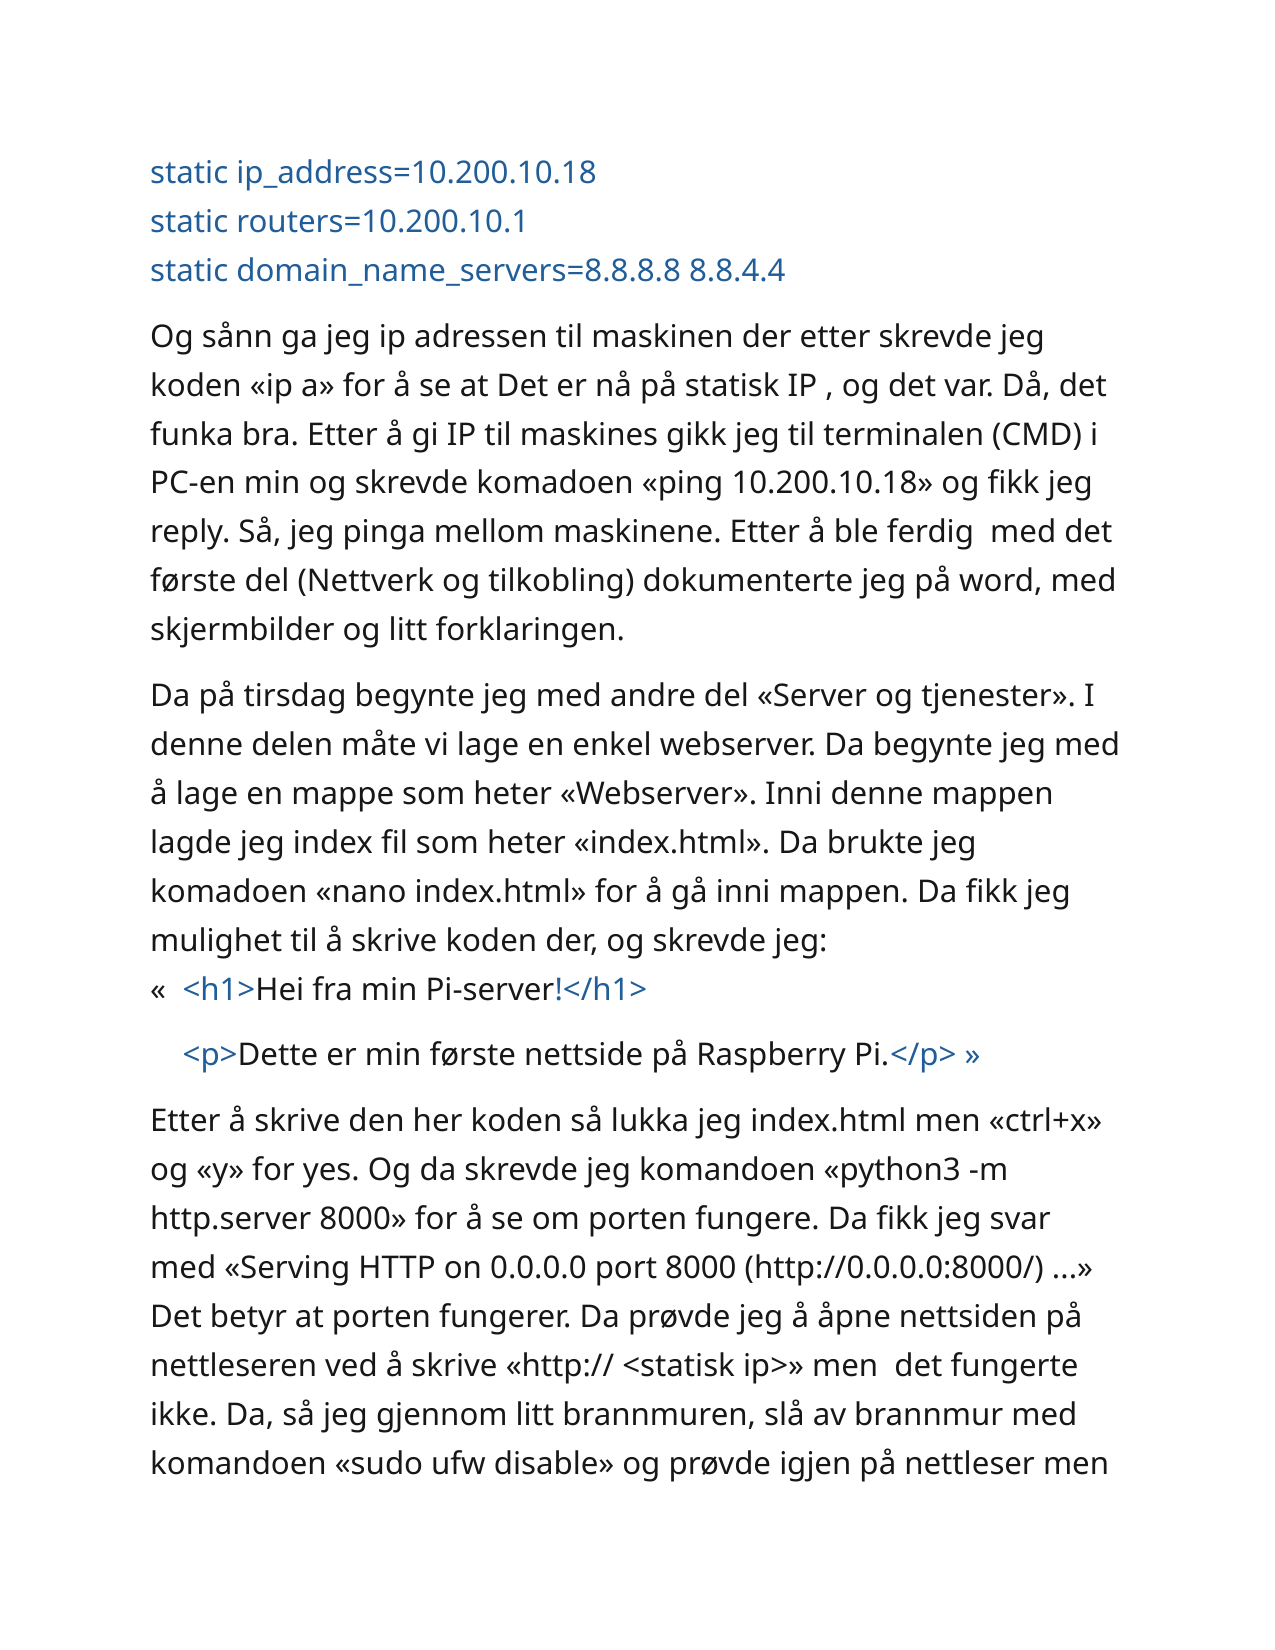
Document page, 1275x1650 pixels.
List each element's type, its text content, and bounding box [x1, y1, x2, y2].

text <p>Dette er min første nettside på Raspberry Pi.</p> » [150, 1032, 1125, 1075]
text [150, 1098, 1125, 1483]
text Da på tirsdag begynte jeg med andre del «Server og tjenester». I denne delen måte vi lage en enkel webserver. Da begynte jeg med å lage en mappe som heter «Webserver». Inni denne mappen lagde jeg index fil som heter «index.html». Da brukte jeg komadoen «nano index.html» for å gå inni mappen. Da fikk jeg mulighet til å skrive koden der, og skrevde jeg: « <h1>Hei fra min Pi-server!</h1> [150, 673, 1125, 1009]
text Og sånn ga jeg ip adressen til maskinen der etter skrevde jeg koden «ip a» for å se at Det er nå på statisk IP , og det var. Då, det funka bra. Etter å gi IP til maskines gikk jeg til terminalen (CMD) i PC-en min og skrevde komadoen «ping 10.200.10.18» og fikk jeg reply. Så, jeg pinga mellom maskinene. Etter å ble ferdig med det første del (Nettverk og tilkobling) dokumenterte jeg på word, med skjermbilder og litt forklaringen. [150, 313, 1125, 650]
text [150, 150, 1125, 291]
